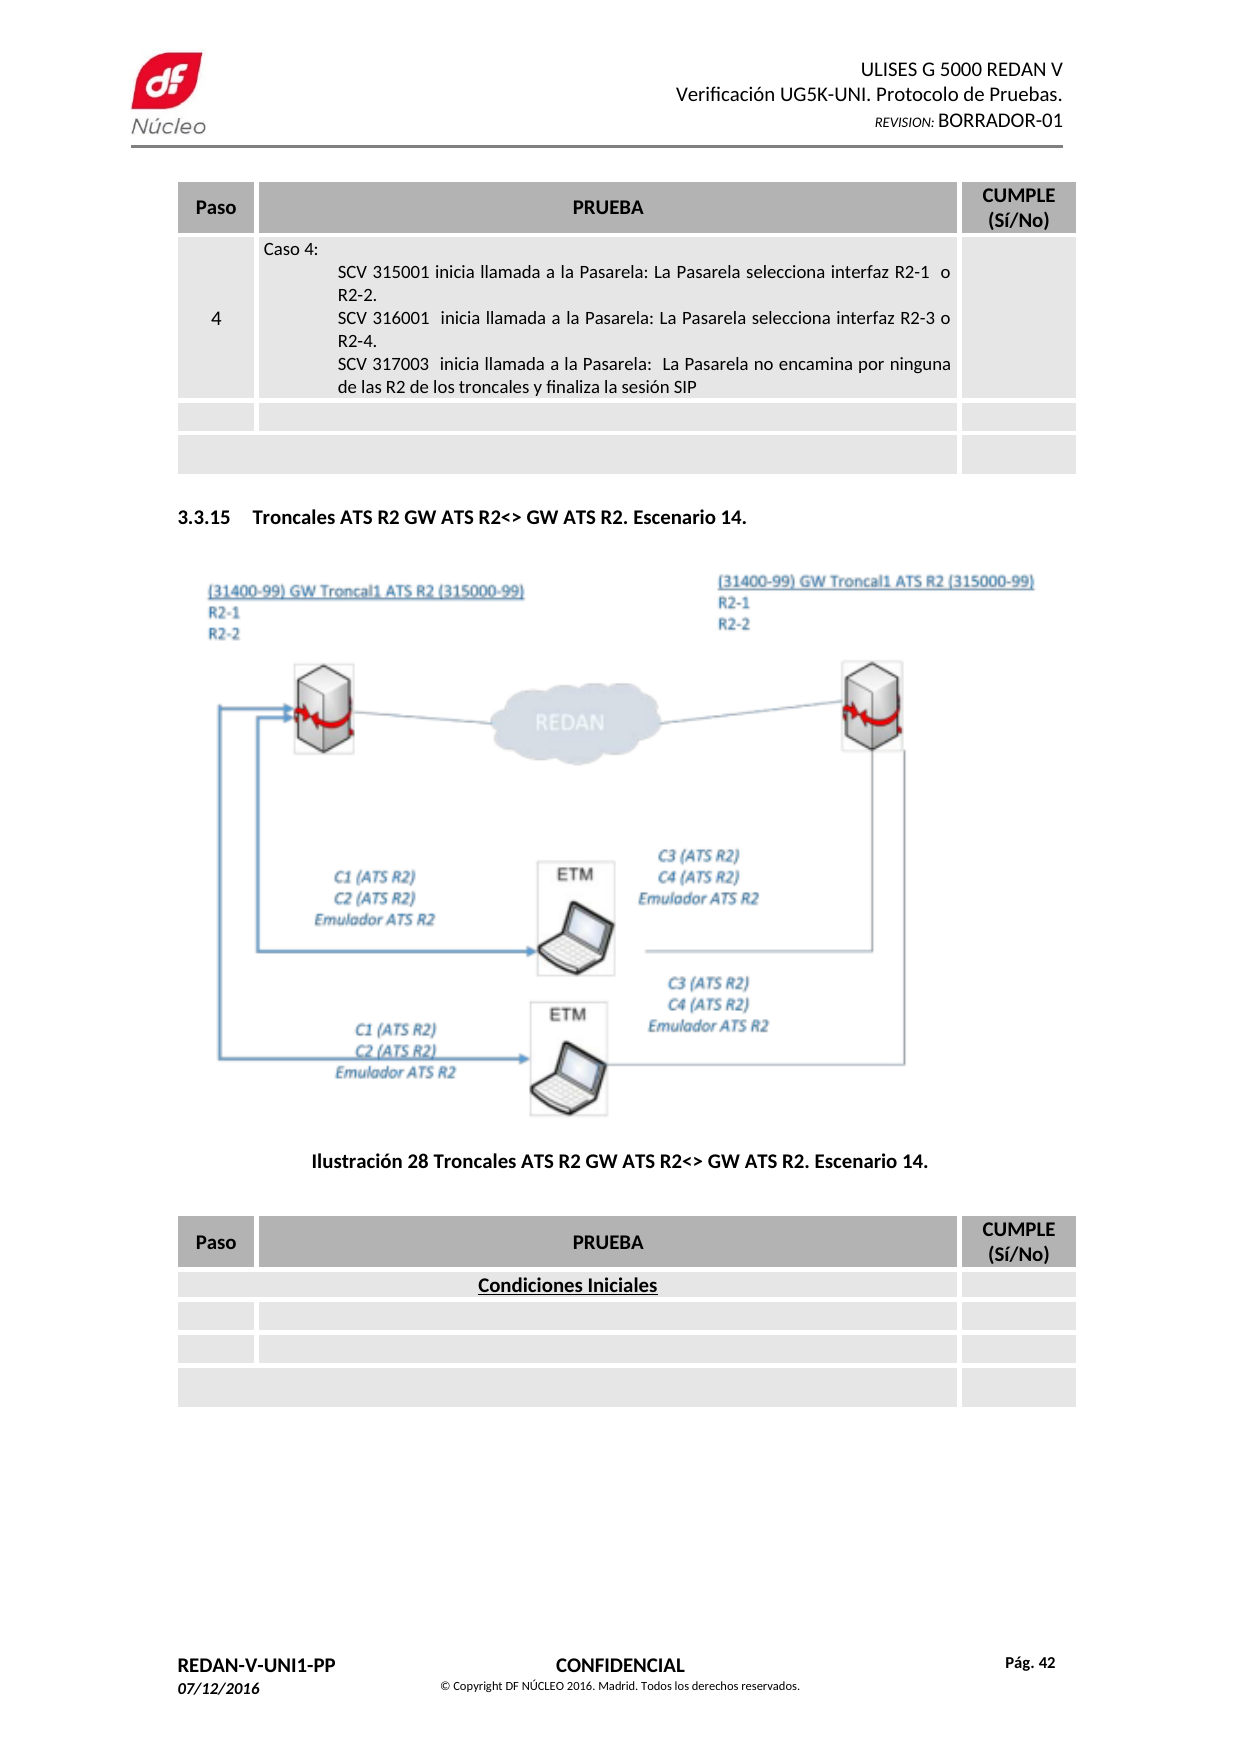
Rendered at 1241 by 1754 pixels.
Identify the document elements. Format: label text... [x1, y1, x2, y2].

table_cell [178, 403, 254, 431]
table_header PRUEBA [259, 182, 957, 233]
table_cell Caso 4: SCV 315001 inicia llamada a la Pasarela: La Pasarela selecciona interfaz R2-1 o R2-2. SCV 316001 inicia llamada a la Pasarela: La Pasarela selecciona interfaz R2-3 o R2-4. SCV 317003 inicia llamada a la Pasarela: La Pasarela no encamina por ninguna de las R2 de los troncales y finaliza la sesión SIP [259, 237, 957, 398]
table_cell [178, 435, 957, 474]
table_header Paso [178, 1216, 254, 1267]
table_cell [962, 1302, 1076, 1330]
text Ilustración 28 Troncales ATS R2 GW ATS R2<> GW ATS R2. Escenario 14. [177, 1148, 1063, 1174]
picture [194, 555, 1047, 1136]
table_cell [962, 1335, 1076, 1363]
table_cell [178, 1368, 957, 1407]
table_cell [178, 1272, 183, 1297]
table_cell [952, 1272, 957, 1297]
table_cell [962, 1368, 1076, 1407]
table_header CUMPLE (Sí/No) [962, 1216, 1076, 1267]
table_cell [962, 403, 1076, 431]
table_cell [178, 1302, 254, 1330]
table_cell [962, 435, 1076, 474]
table_header Paso [178, 182, 254, 233]
table_header PRUEBA [259, 1216, 957, 1267]
table_cell [962, 1272, 967, 1297]
subtitle Troncales ATS R2 GW ATS R2<> GW ATS R2. Escenario 14. [177, 504, 1063, 530]
table_cell 4 [178, 237, 254, 398]
table_cell [259, 1335, 957, 1363]
table_cell [1071, 1272, 1076, 1297]
table_cell [259, 1302, 957, 1330]
table_cell [259, 403, 957, 431]
table_cell [178, 1335, 254, 1363]
table_cell [962, 237, 1076, 398]
table_header CUMPLE (Sí/No) [962, 182, 1076, 233]
picture [129, 48, 207, 138]
